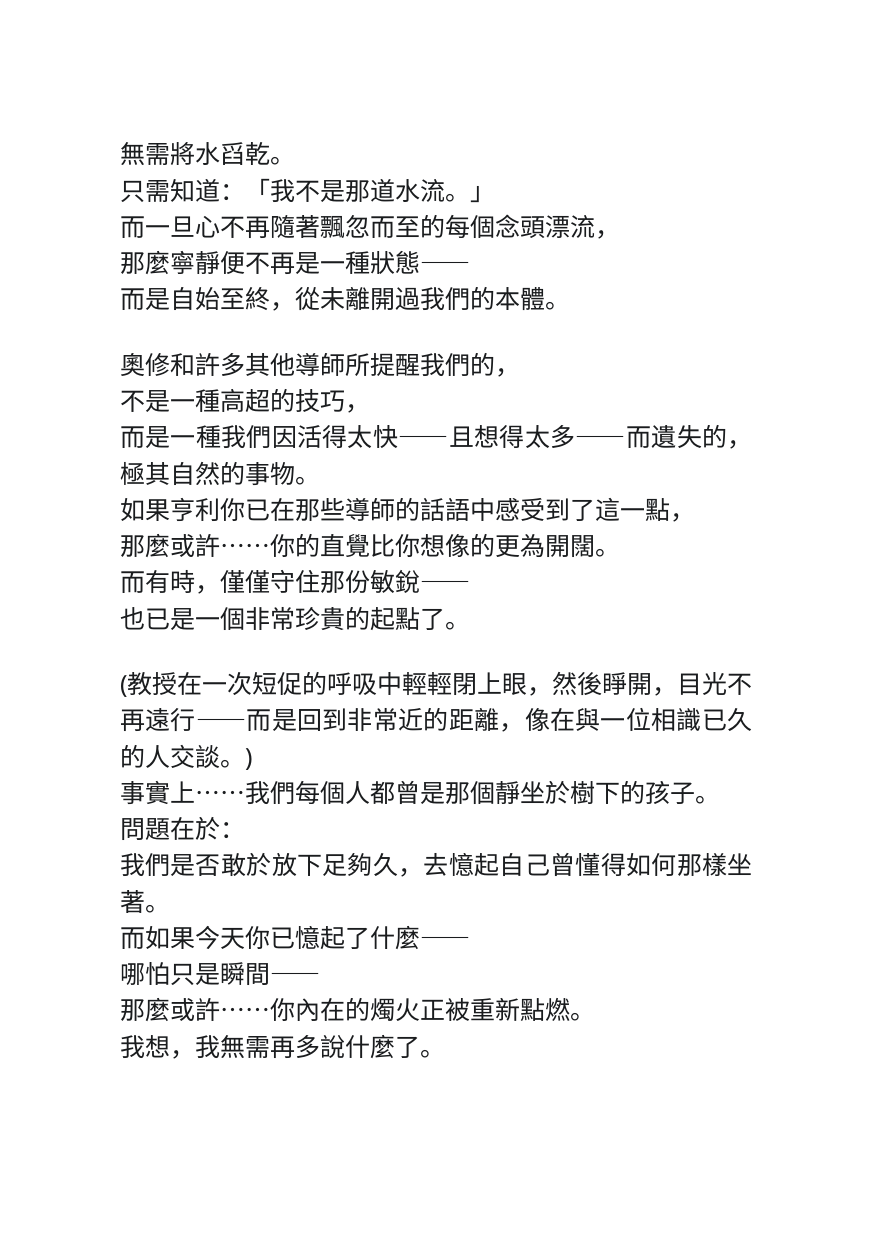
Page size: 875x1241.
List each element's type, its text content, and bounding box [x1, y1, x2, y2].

text (教授輕輕抬手，像在描述一個無形的意念運動。) 就像坐在岸邊，看著河流經過。 而無需跳下去。 無需將水舀乾。 只需知道：「我不是那道水流。」 而一旦心不再隨著飄忽而至的每個念頭漂流， 那麼寧靜便不再是一種狀態—— 而是自始至終，從未離開過我們的本體。 [120, 135, 754, 316]
text 奧修和許多其他導師所提醒我們的， 不是一種高超的技巧， 而是一種我們因活得太快——且想得太多——而遺失的，極其自然的事物。 如果亨利你已在那些導師的話語中感受到了這一點， 那麼或許……你的直覺比你想像的更為開闊。 而有時，僅僅守住那份敏銳—— 也已是一個非常珍貴的起點了。 [370, 345, 754, 418]
text 奧修和許多其他導師所提醒我們的， 不是一種高超的技巧， 而是一種我們因活得太快——且想得太多——而遺失的，極其自然的事物。 如果亨利你已在那些導師的話語中感受到了這一點， 那麼或許……你的直覺比你想像的更為開闊。 而有時，僅僅守住那份敏銳—— 也已是一個非常珍貴的起點了。 [320, 454, 754, 635]
